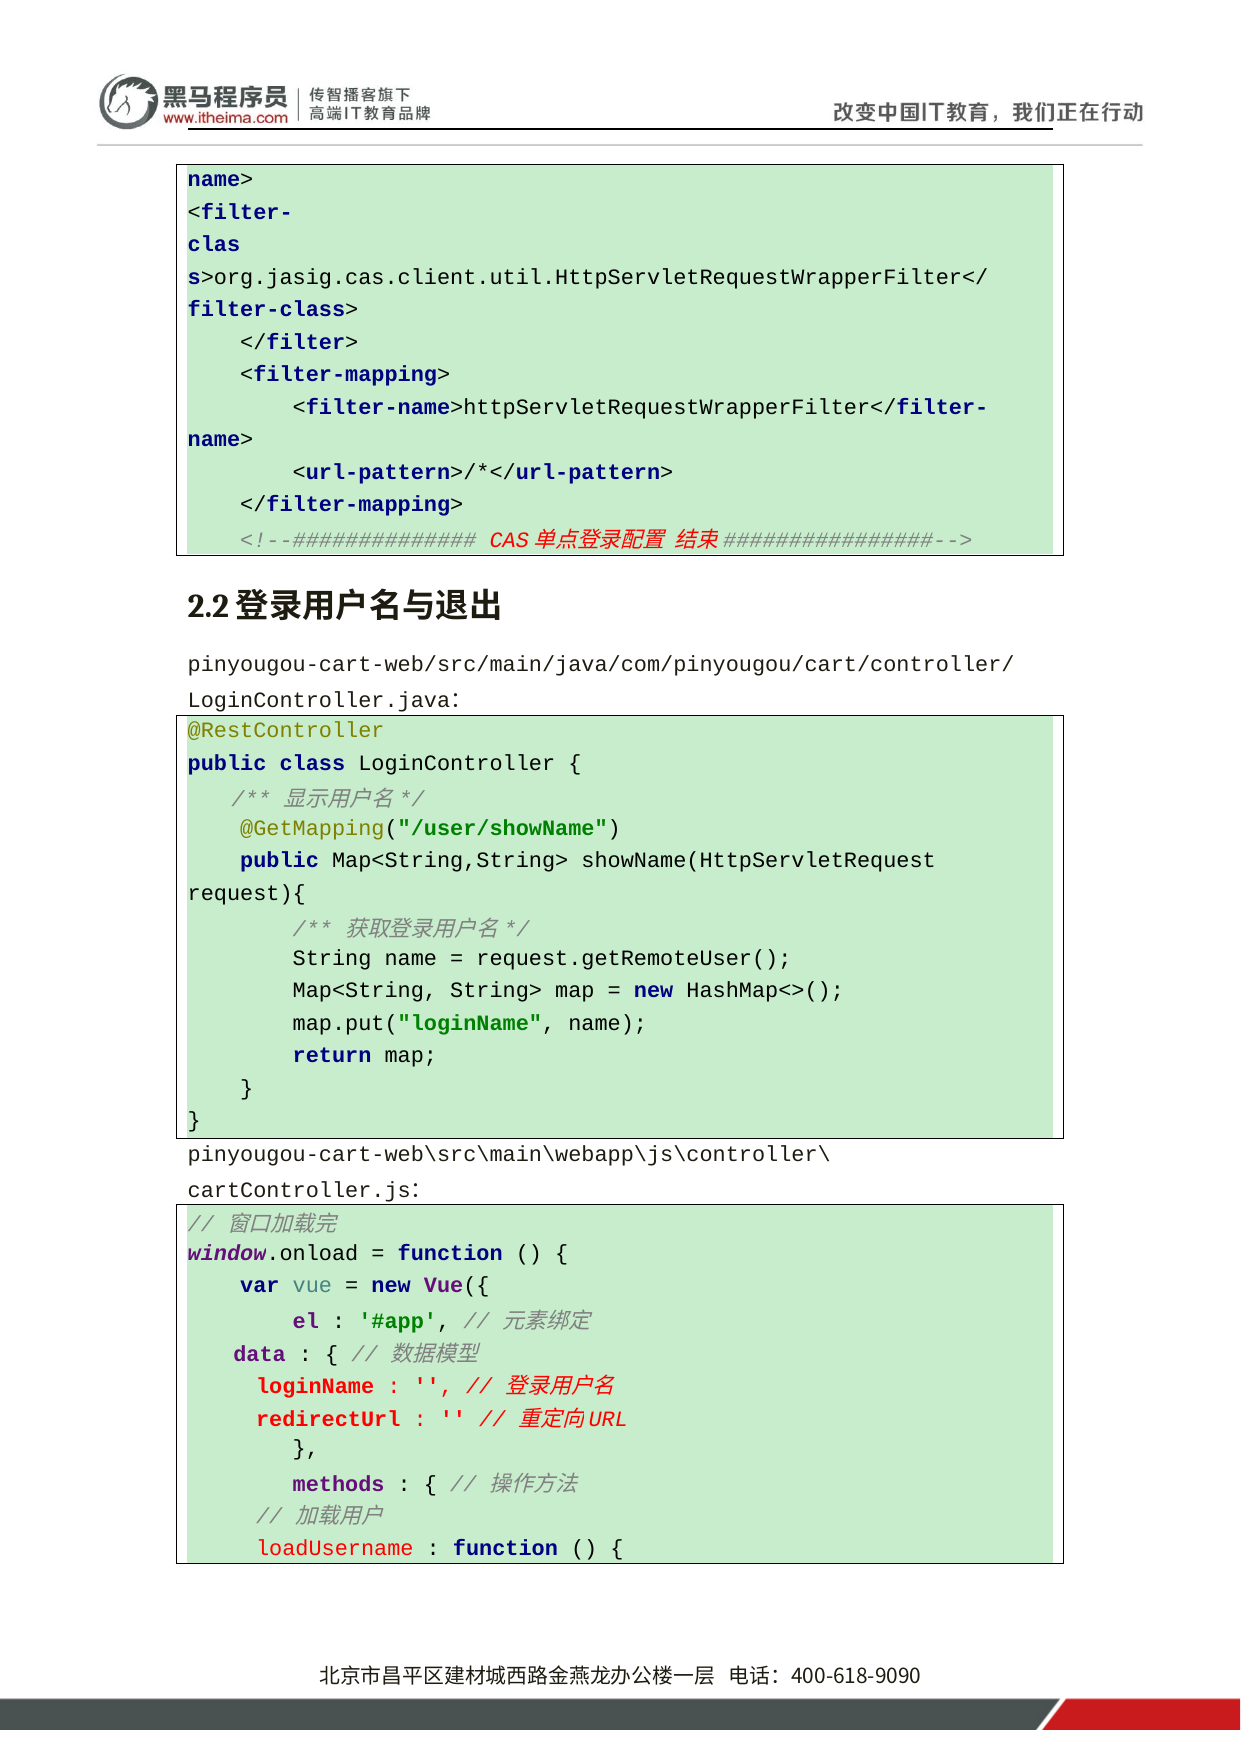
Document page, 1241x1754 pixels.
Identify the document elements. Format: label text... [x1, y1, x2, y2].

list pinyougou-cart-web\src\main\webapp\js\controller\cartController.js： [187, 1139, 1053, 1204]
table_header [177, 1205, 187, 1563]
picture [0, 1639, 1241, 1730]
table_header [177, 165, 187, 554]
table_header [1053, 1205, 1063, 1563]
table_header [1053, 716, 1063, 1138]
subtitle 2.2登录用户名与退出 [187, 570, 1053, 635]
list pinyougou-cart-web/src/main/java/com/pinyougou/cart/controller/LoginController.java： [187, 650, 1053, 715]
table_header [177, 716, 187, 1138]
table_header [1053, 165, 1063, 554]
picture [0, 3, 1241, 153]
